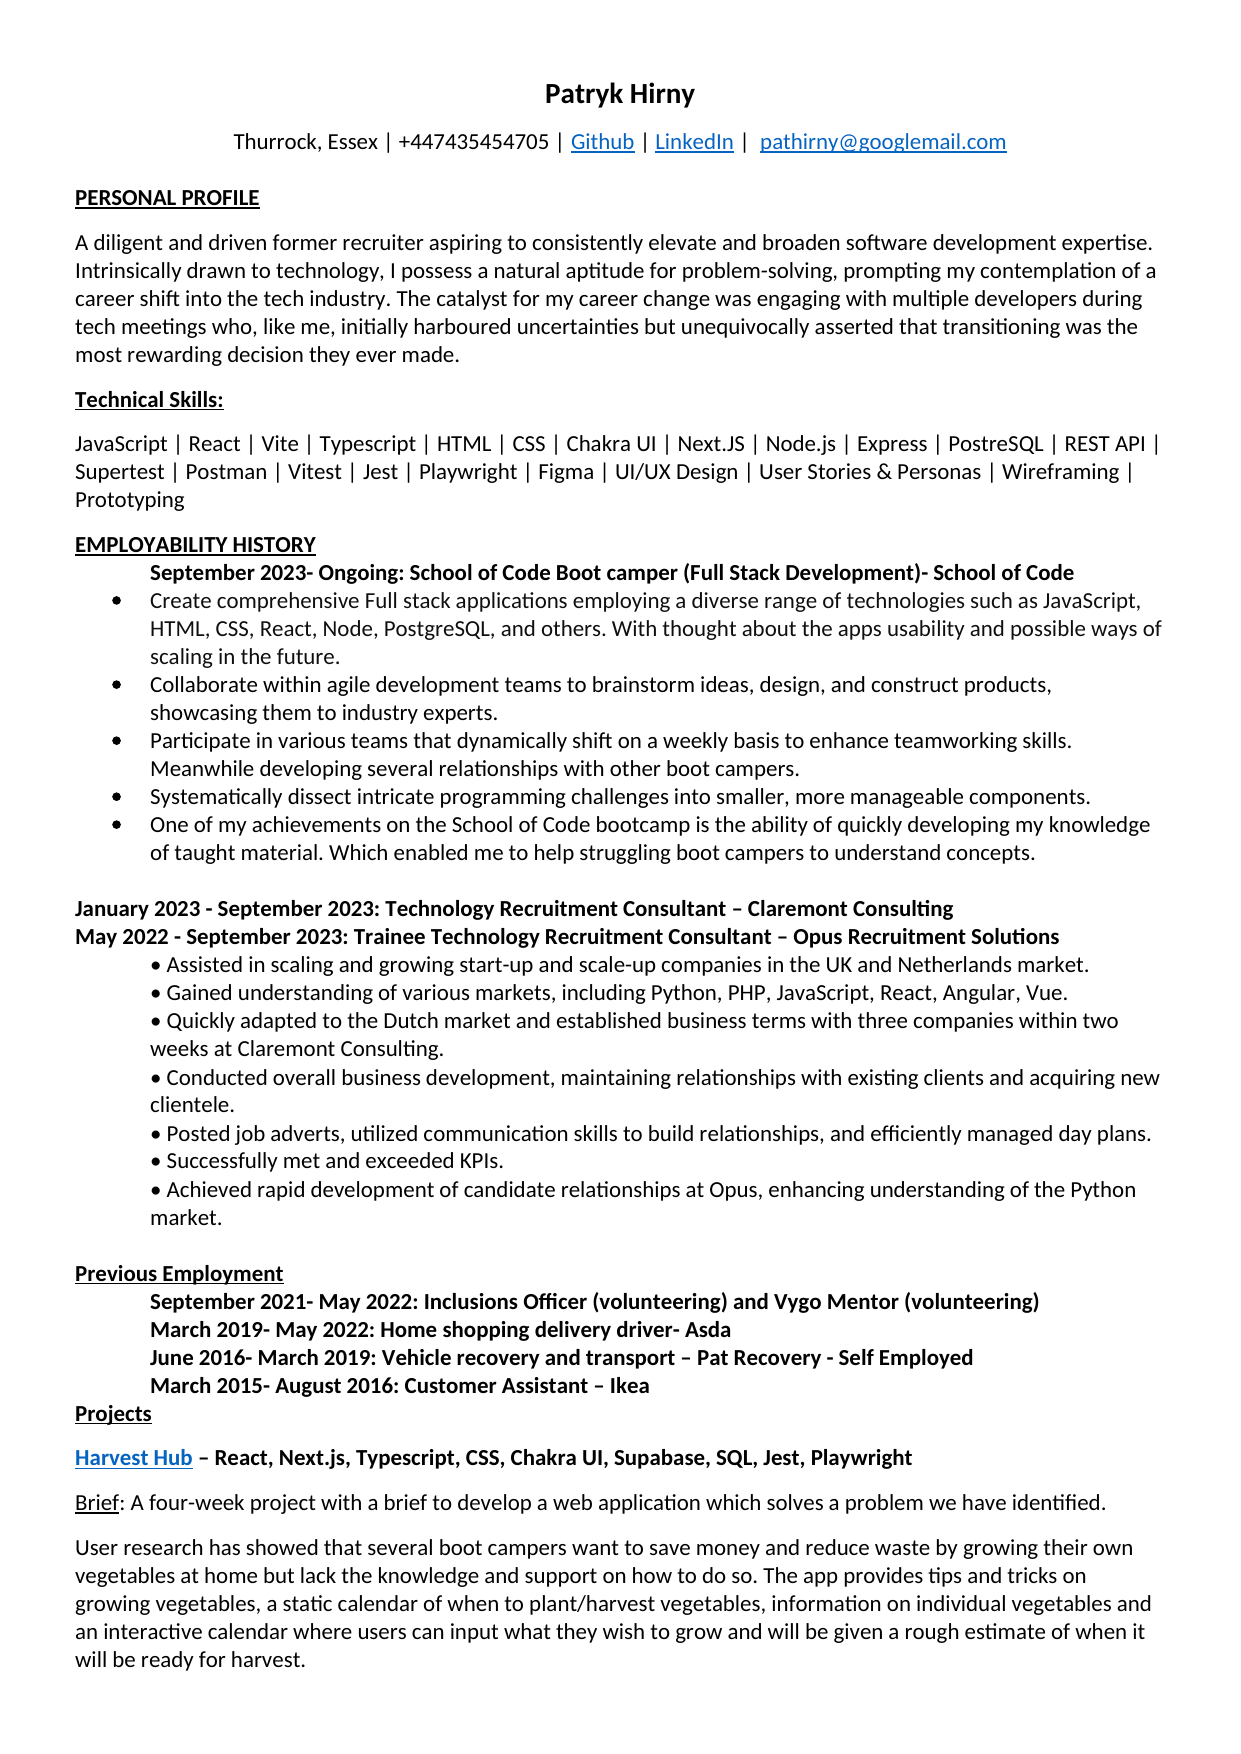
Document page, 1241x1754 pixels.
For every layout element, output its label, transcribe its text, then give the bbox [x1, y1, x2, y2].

text User research has showed that several boot campers want to save money and reduce waste by growing their own vegetables at home but lack the knowledge and support on how to do so. The app provides tips and tricks on growing vegetables, a static calendar of when to plant/harvest vegetables, information on individual vegetables and an interactive calendar where users can input what they wish to grow and will be given a rough estimate of when it will be ready for harvest. [75, 1533, 1165, 1673]
text May 2022 - September 2023: Trainee Technology Recruitment Consultant – Opus Recruitment Solutions [75, 922, 1165, 951]
text March 2019- May 2022: Home shopping delivery driver- Asda [112, 1315, 1165, 1343]
text PERSONAL PROFILE [75, 183, 1165, 211]
text Thurrock, Essex | +447435454705 | Github | LinkedIn | pathirny@googlemail.com [75, 127, 1165, 155]
list • Gained understanding of various markets, including Python, PHP, JavaScript, React, Angular, Vue. [150, 978, 1165, 1007]
list Create comprehensive Full stack applications employing a diverse range of technologies such as JavaScript, HTML, CSS, React, Node, PostgreSQL, and others. With thought about the apps usability and possible ways of scaling in the future. [112, 586, 1165, 670]
text June 2016- March 2019: Vehicle recovery and transport – Pat Recovery - Self Employed [150, 1343, 1165, 1371]
text Technical Skills: [75, 385, 1165, 413]
text March 2015- August 2016: Customer Assistant – Ikea [150, 1371, 1165, 1399]
list • Achieved rapid development of candidate relationships at Opus, enhancing understanding of the Python market. [150, 1175, 1165, 1231]
list • Quickly adapted to the Dutch market and established business terms with three companies within two weeks at Claremont Consulting. [150, 1007, 1165, 1063]
list • Posted job adverts, utilized communication skills to build relationships, and efficiently managed day plans. [150, 1119, 1165, 1147]
text JavaScript | React | Vite | Typescript | HTML | CSS | Chakra UI | Next.JS | Node.js | Express | PostreSQL | REST API | Supertest | Postman | Vitest | Jest | Playwright | Figma | UI/UX Design | User Stories & Personas | Wireframing | Prototyping [75, 429, 1165, 513]
list • Conducted overall business development, maintaining relationships with existing clients and acquiring new clientele. [150, 1063, 1165, 1119]
text Previous Employment [75, 1259, 1165, 1287]
list • Assisted in scaling and growing start-up and scale-up companies in the UK and Netherlands market. [150, 951, 1165, 978]
list Collaborate within agile development teams to brainstorm ideas, design, and construct products, showcasing them to industry experts. [112, 670, 1165, 726]
list • Successfully met and exceeded KPIs. [150, 1147, 1165, 1175]
text A diligent and driven former recruiter aspiring to consistently elevate and broaden software development expertise. Intrinsically drawn to technology, I possess a natural aptitude for problem-solving, prompting my contemplation of a career shift into the tech industry. The catalyst for my career change was engaging with multiple developers during tech meetings who, like me, initially harboured uncertainties but unequivocally asserted that transitioning was the most rewarding decision they ever made. [75, 228, 1165, 368]
text Projects [75, 1399, 1165, 1427]
list One of my achievements on the School of Code bootcamp is the ability of quickly developing my knowledge of taught material. Which enabled me to help struggling boot campers to understand concepts. [112, 810, 1165, 866]
text September 2023- Ongoing: School of Code Boot camper (Full Stack Development)- School of Code [75, 558, 1165, 586]
list Participate in various teams that dynamically shift on a weekly basis to enhance teamworking skills. Meanwhile developing several relationships with other boot campers. [112, 726, 1165, 782]
text Brief: A four-week project with a brief to develop a web application which solves a problem we have identified. [75, 1488, 1165, 1516]
text EMPLOYABILITY HISTORY [75, 530, 1165, 558]
text January 2023 - September 2023: Technology Recruitment Consultant – Claremont Consulting [75, 894, 1165, 922]
list Systematically dissect intricate programming challenges into smaller, more manageable components. [112, 782, 1165, 810]
text September 2021- May 2022: Inclusions Officer (volunteering) and Vygo Mentor (volunteering) [150, 1287, 1165, 1315]
text Patryk Hirny [75, 75, 1165, 111]
text Harvest Hub – React, Next.js, Typescript, CSS, Chakra UI, Supabase, SQL, Jest, Playwright [75, 1443, 1165, 1472]
